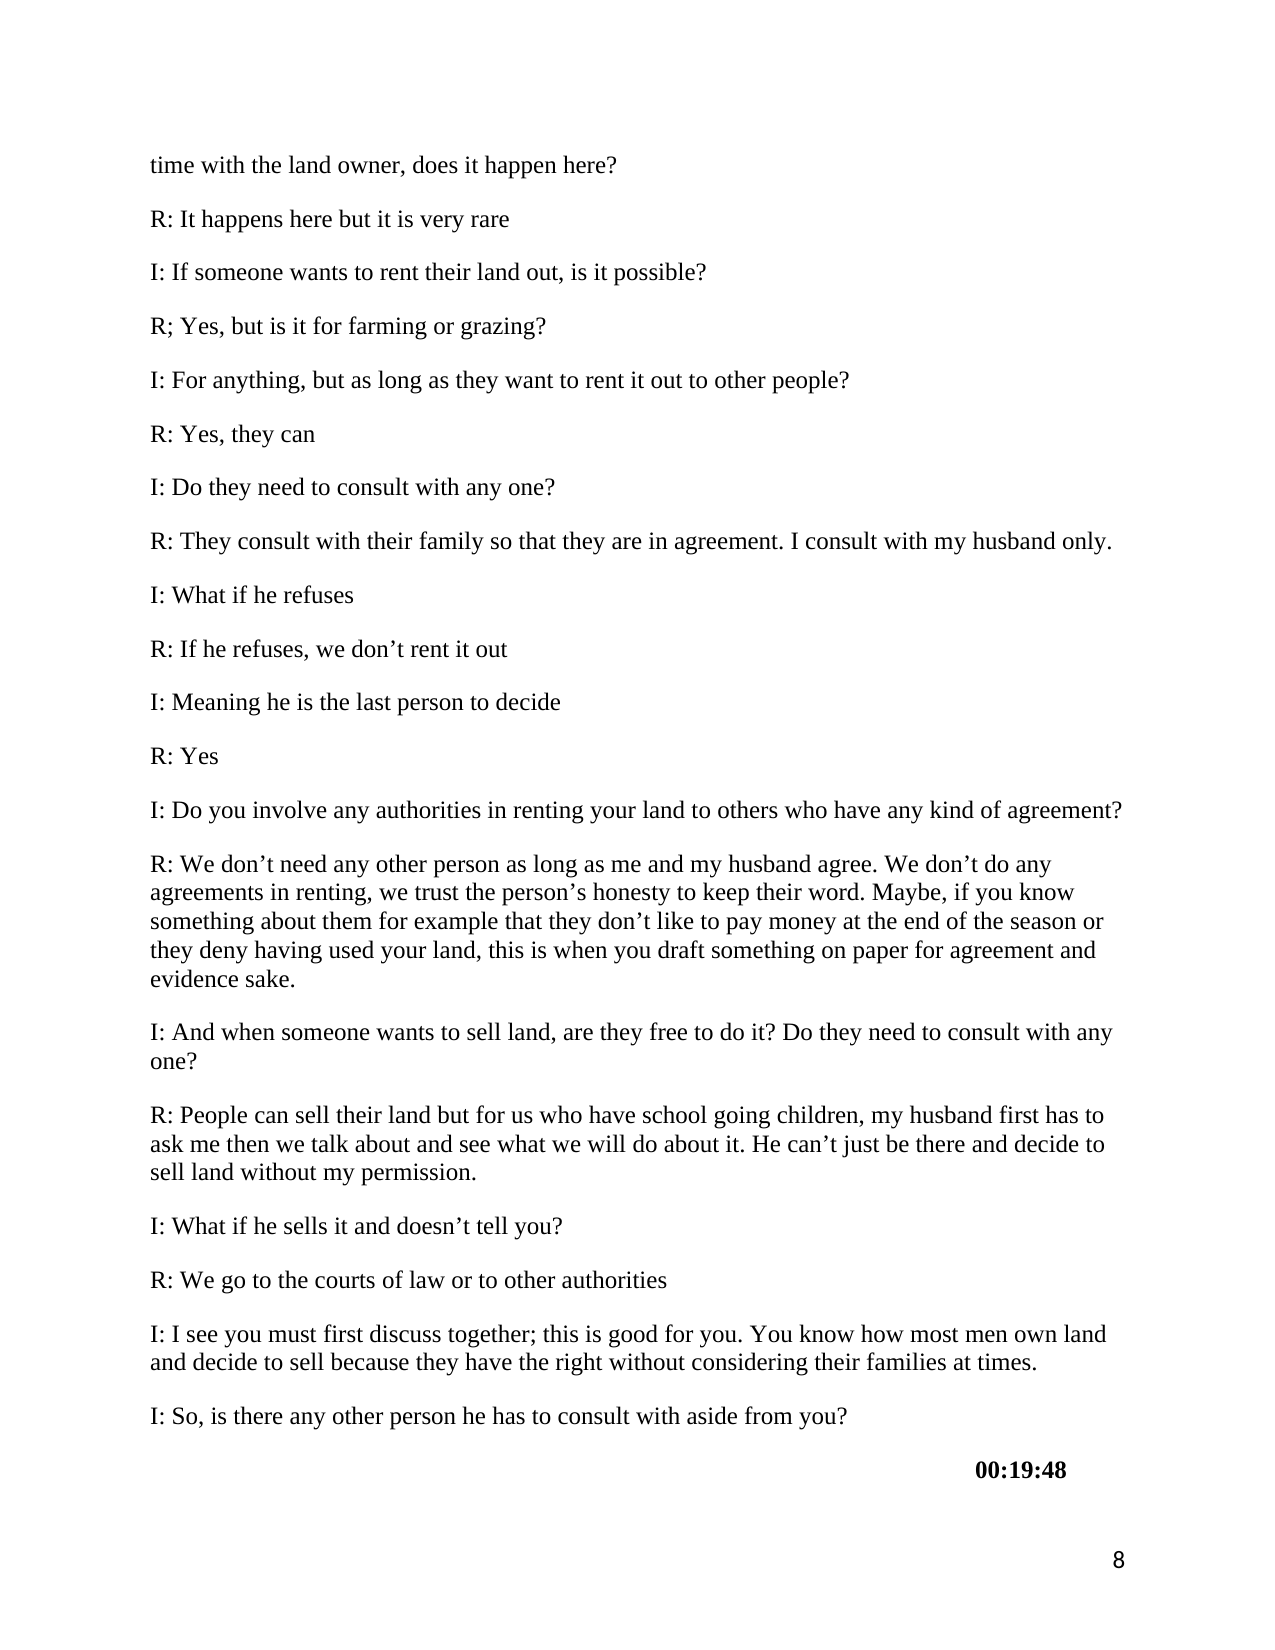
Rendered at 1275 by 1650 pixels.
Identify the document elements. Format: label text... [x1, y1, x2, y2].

text R: We go to the courts of law or to other authorities [150, 1265, 1125, 1294]
text I: Do they need to consult with any one? [150, 472, 1125, 501]
text 00:19:48 [975, 1455, 1125, 1484]
text I: If someone wants to rent their land out, is it possible? [150, 257, 1125, 286]
text R: Yes [150, 741, 1125, 770]
text I: Meaning he is the last person to decide [150, 687, 1125, 716]
text I: For anything, but as long as they want to rent it out to other people? [150, 365, 1125, 394]
text I: So, is there any other person he has to consult with aside from you? [150, 1401, 1125, 1430]
text R: Yes, they can [150, 419, 1125, 447]
text I: I see you must first discuss together; this is good for you. You know how most men own land and decide to sell because they have the right without considering their families at times. [150, 1319, 1125, 1376]
text R: They consult with their family so that they are in agreement. I consult with my husband only. [150, 526, 1125, 555]
text R: If he refuses, we don’t rent it out [150, 634, 1125, 662]
text I: Do you involve any authorities in renting your land to others who have any kind of agreement? [150, 795, 1125, 824]
text I: What if he refuses [150, 580, 1125, 609]
text time with the land owner, does it happen here? [150, 150, 1125, 179]
text R: We don’t need any other person as long as me and my husband agree. We don’t do any agreements in renting, we trust the person’s honesty to keep their word. Maybe, if you know something about them for example that they don’t like to pay money at the end of the season or they deny having used your land, this is when you draft something on paper for agreement and evidence sake. [150, 849, 1125, 992]
text I: What if he sells it and doesn’t tell you? [150, 1211, 1125, 1240]
text R: It happens here but it is very rare [150, 204, 1125, 232]
text R: People can sell their land but for us who have school going children, my husband first has to ask me then we talk about and see what we will do about it. He can’t just be there and decide to sell land without my permission. [150, 1100, 1125, 1186]
text I: And when someone wants to sell land, are they free to do it? Do they need to consult with any one? [150, 1017, 1125, 1075]
text R; Yes, but is it for farming or grazing? [150, 311, 1125, 340]
